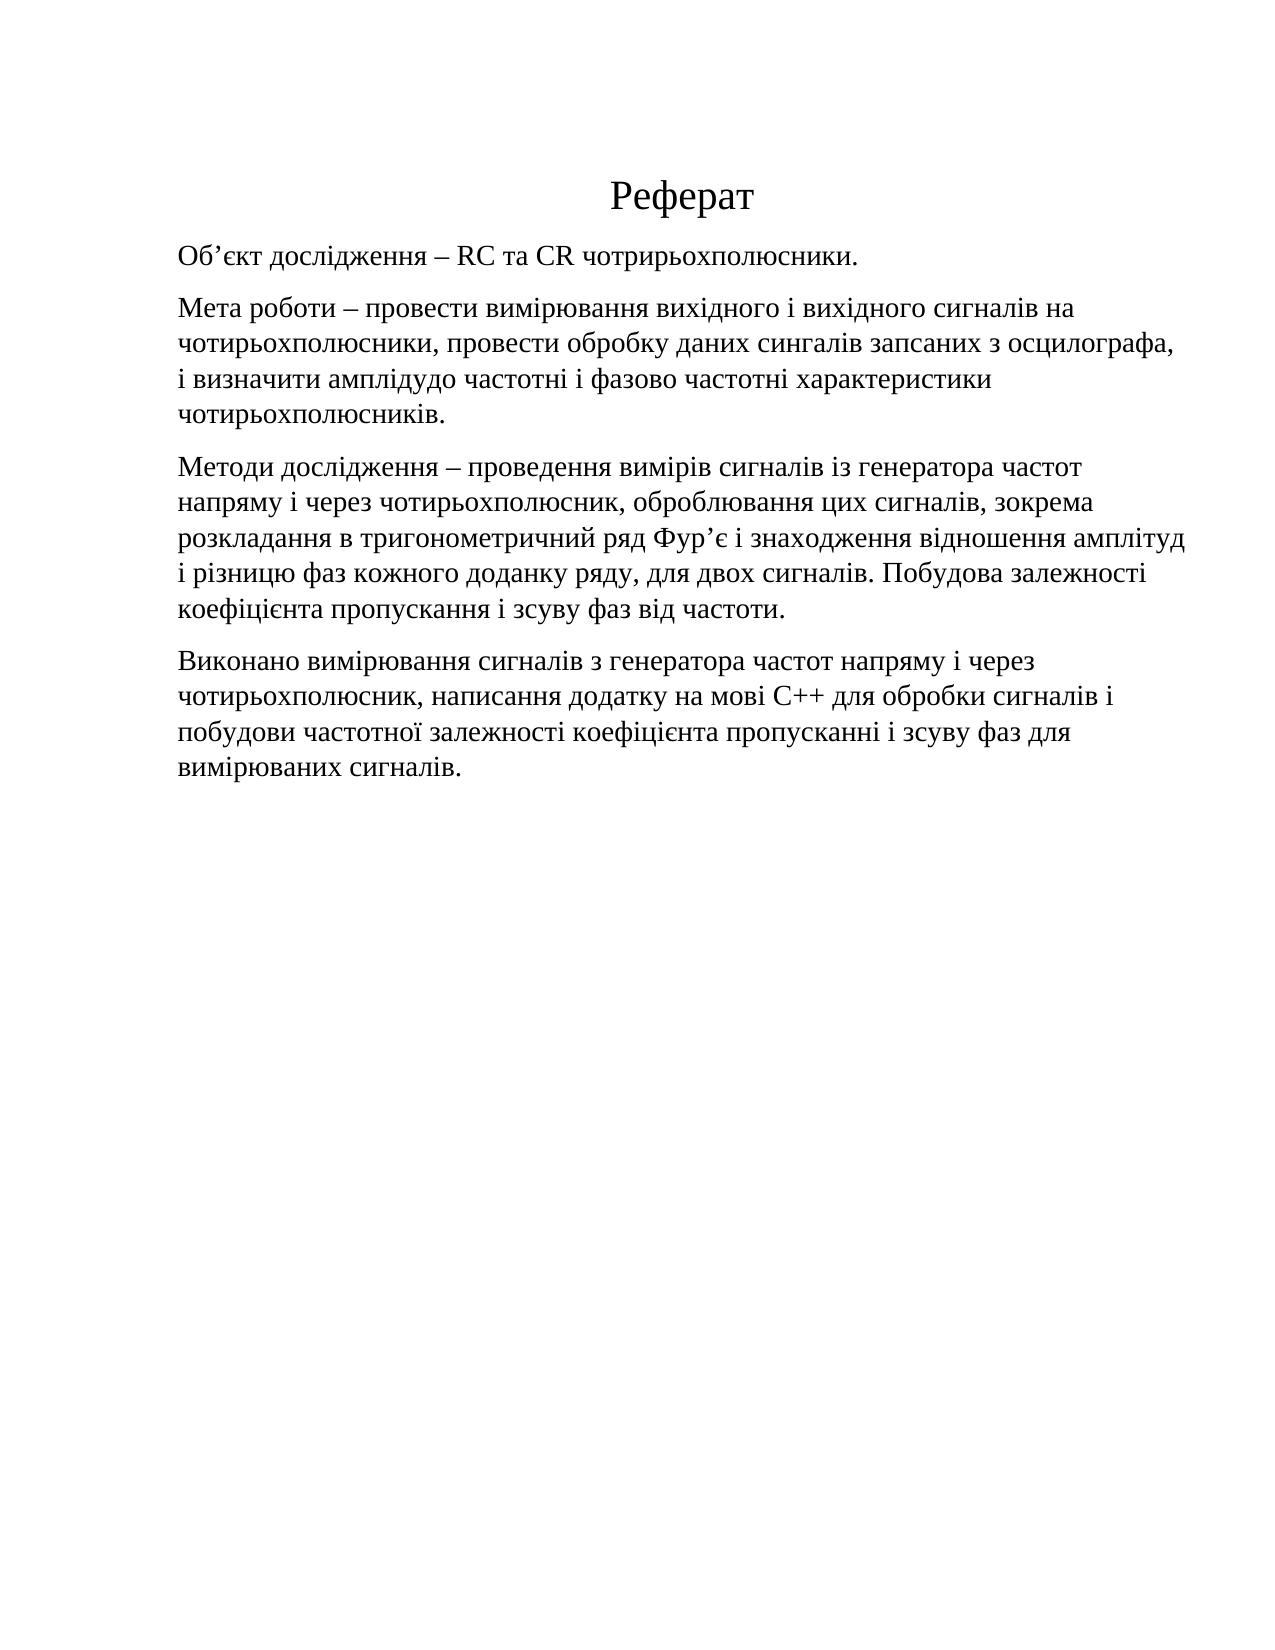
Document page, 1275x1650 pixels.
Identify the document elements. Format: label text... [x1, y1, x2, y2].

text Мета роботи – провести вимірювання вихідного і вихідного сигналів на чотирьохполюсники, провести обробку даних сингалів запсаних з осцилографа, і визначити амплідудо частотні і фазово частотні характеристики чотирьохполюсників. [177, 290, 1186, 430]
text Реферат [177, 170, 1186, 218]
text Виконано вимірювання сигналів з генератора частот напряму і через чотирьохполюсник, написання додатку на мові С++ для обробки сигналів і побудови частотної залежності коефіцієнта пропусканні і зсуву фаз для вимірюваних сигналів. [177, 643, 1186, 783]
text Методи дослідження – проведення вимірів сигналів із генератора частот напряму і через чотирьохполюсник, оброблювання цих сигналів, зокрема розкладання в тригонометричний ряд Фур’є і знаходження відношення амплітуд і різницю фаз кожного доданку ряду, для двох сигналів. Побудова залежності коефіцієнта пропускання і зсуву фаз від частоти. [177, 449, 1186, 624]
text Об’єкт дослідження – RC та CR чотрирьохполюсники. [177, 238, 1186, 271]
